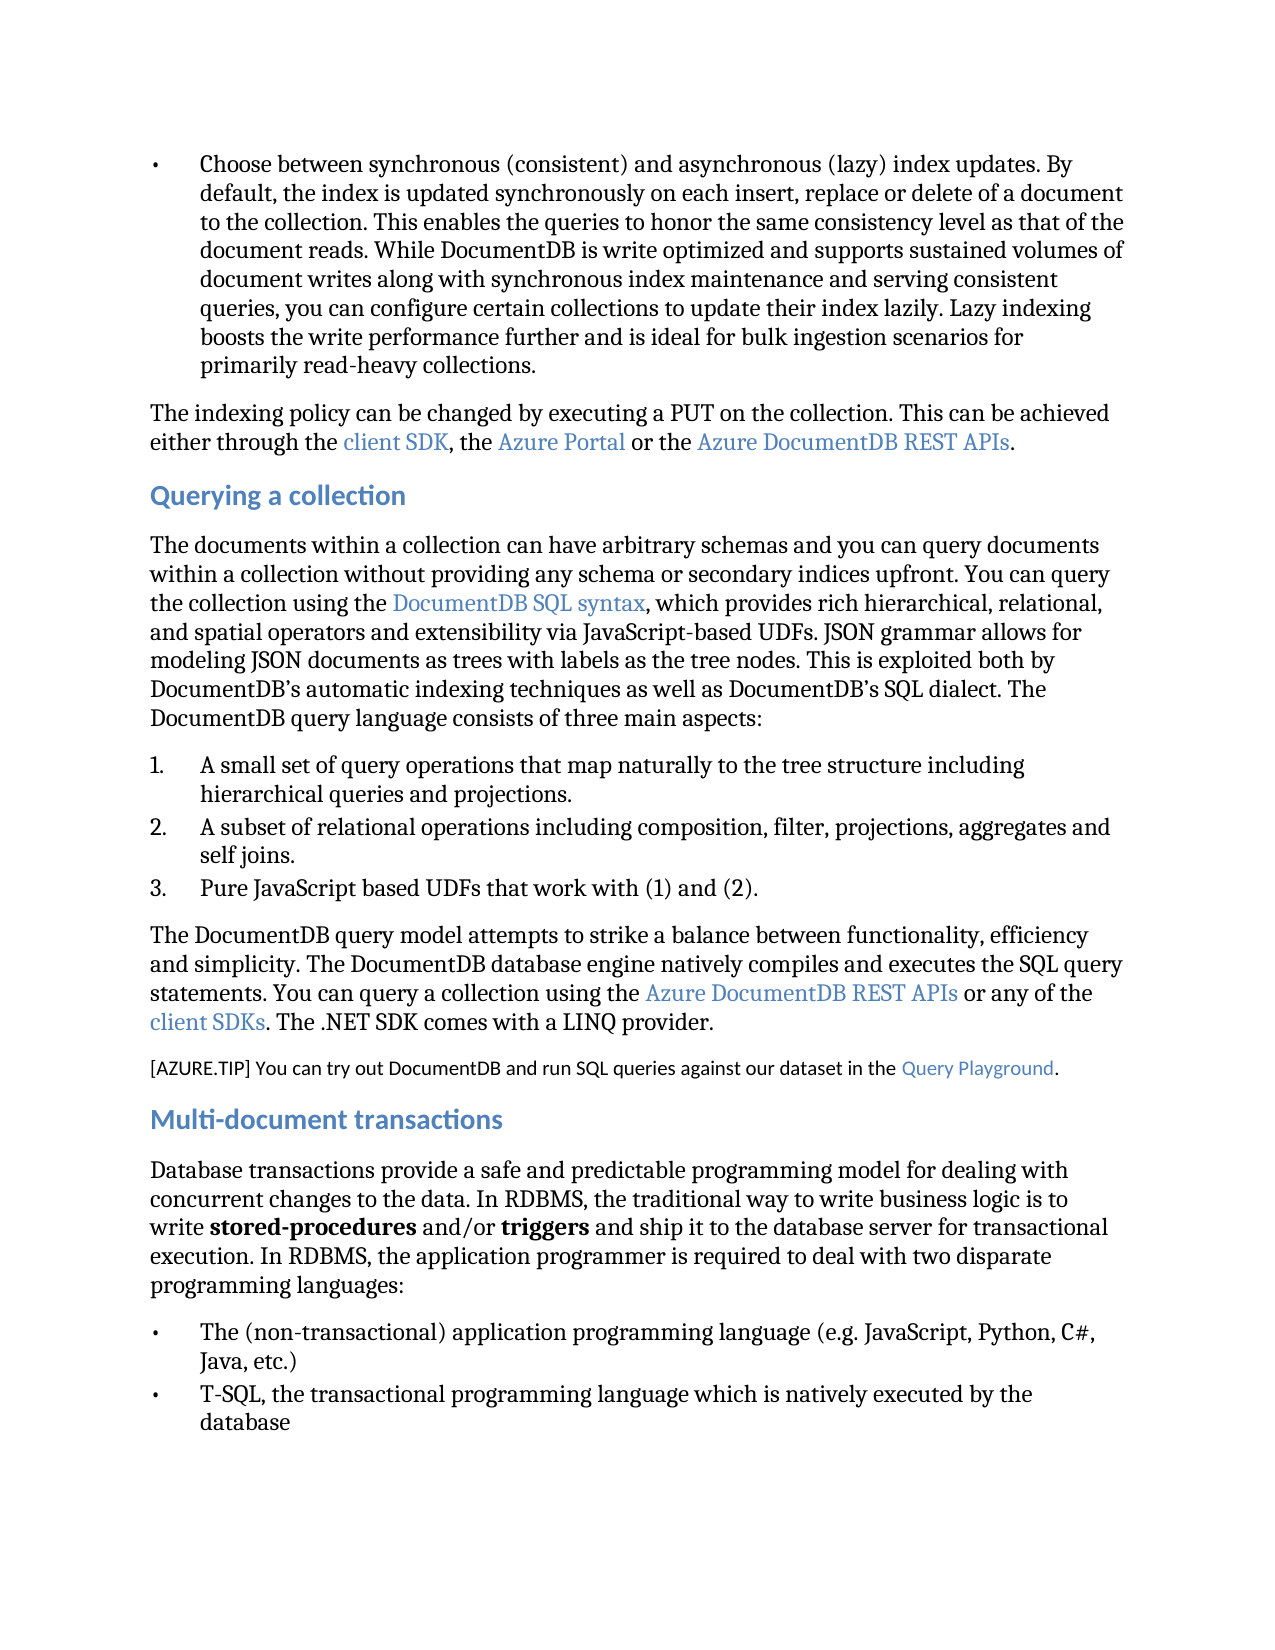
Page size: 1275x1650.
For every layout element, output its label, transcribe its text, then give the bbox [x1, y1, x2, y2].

list A subset of relational operations including composition, filter, projections, aggregates and self joins. [150, 813, 1125, 870]
list Pure JavaScript based UDFs that work with (1) and (2). [150, 874, 1125, 903]
text The indexing policy can be changed by executing a PUT on the collection. This can be achieved either through the client SDK, the Azure Portal or the Azure DocumentDB REST APIs. [150, 399, 1125, 456]
subtitle Multi-document transactions [150, 1101, 1125, 1137]
list T-SQL, the transactional programming language which is natively executed by the database [150, 1379, 1125, 1437]
text The documents within a collection can have arbitrary schemas and you can query documents within a collection without providing any schema or secondary indices upfront. You can query the collection using the DocumentDB SQL syntax, which provides rich hierarchical, relational, and spatial operators and extensibility via JavaScript-based UDFs. JSON grammar allows for modeling JSON documents as trees with labels as the tree nodes. This is exploited both by DocumentDB’s automatic indexing techniques as well as DocumentDB’s SQL dialect. The DocumentDB query language consists of three main aspects: [150, 531, 1125, 733]
text Database transactions provide a safe and predictable programming model for dealing with concurrent changes to the data. In RDBMS, the traditional way to write business logic is to write stored-procedures and/or triggers and ship it to the database server for transactional execution. In RDBMS, the application programmer is required to deal with two disparate programming languages: [150, 1156, 1125, 1299]
list Choose between synchronous (consistent) and asynchronous (lazy) index updates. By default, the index is updated synchronously on each insert, replace or delete of a document to the collection. This enables the queries to honor the same consistency level as that of the document reads. While DocumentDB is write optimized and supports sustained volumes of document writes along with synchronous index maintenance and serving consistent queries, you can configure certain collections to update their index lazily. Lazy indexing boosts the write performance further and is ideal for bulk ingestion scenarios for primarily read-heavy collections. [150, 150, 1125, 380]
subtitle Querying a collection [150, 477, 1125, 513]
text The DocumentDB query model attempts to strike a balance between functionality, efficiency and simplicity. The DocumentDB database engine natively compiles and executes the SQL query statements. You can query a collection using the Azure DocumentDB REST APIs or any of the client SDKs. The .NET SDK comes with a LINQ provider. [150, 921, 1125, 1036]
list The (non-transactional) application programming language (e.g. JavaScript, Python, C#, Java, etc.) [150, 1318, 1125, 1376]
text [AZURE.TIP] You can try out DocumentDB and run SQL queries against our dataset in the Query Playground. [150, 1055, 1125, 1081]
list A small set of query operations that map naturally to the tree structure including hierarchical queries and projections. [150, 751, 1125, 809]
